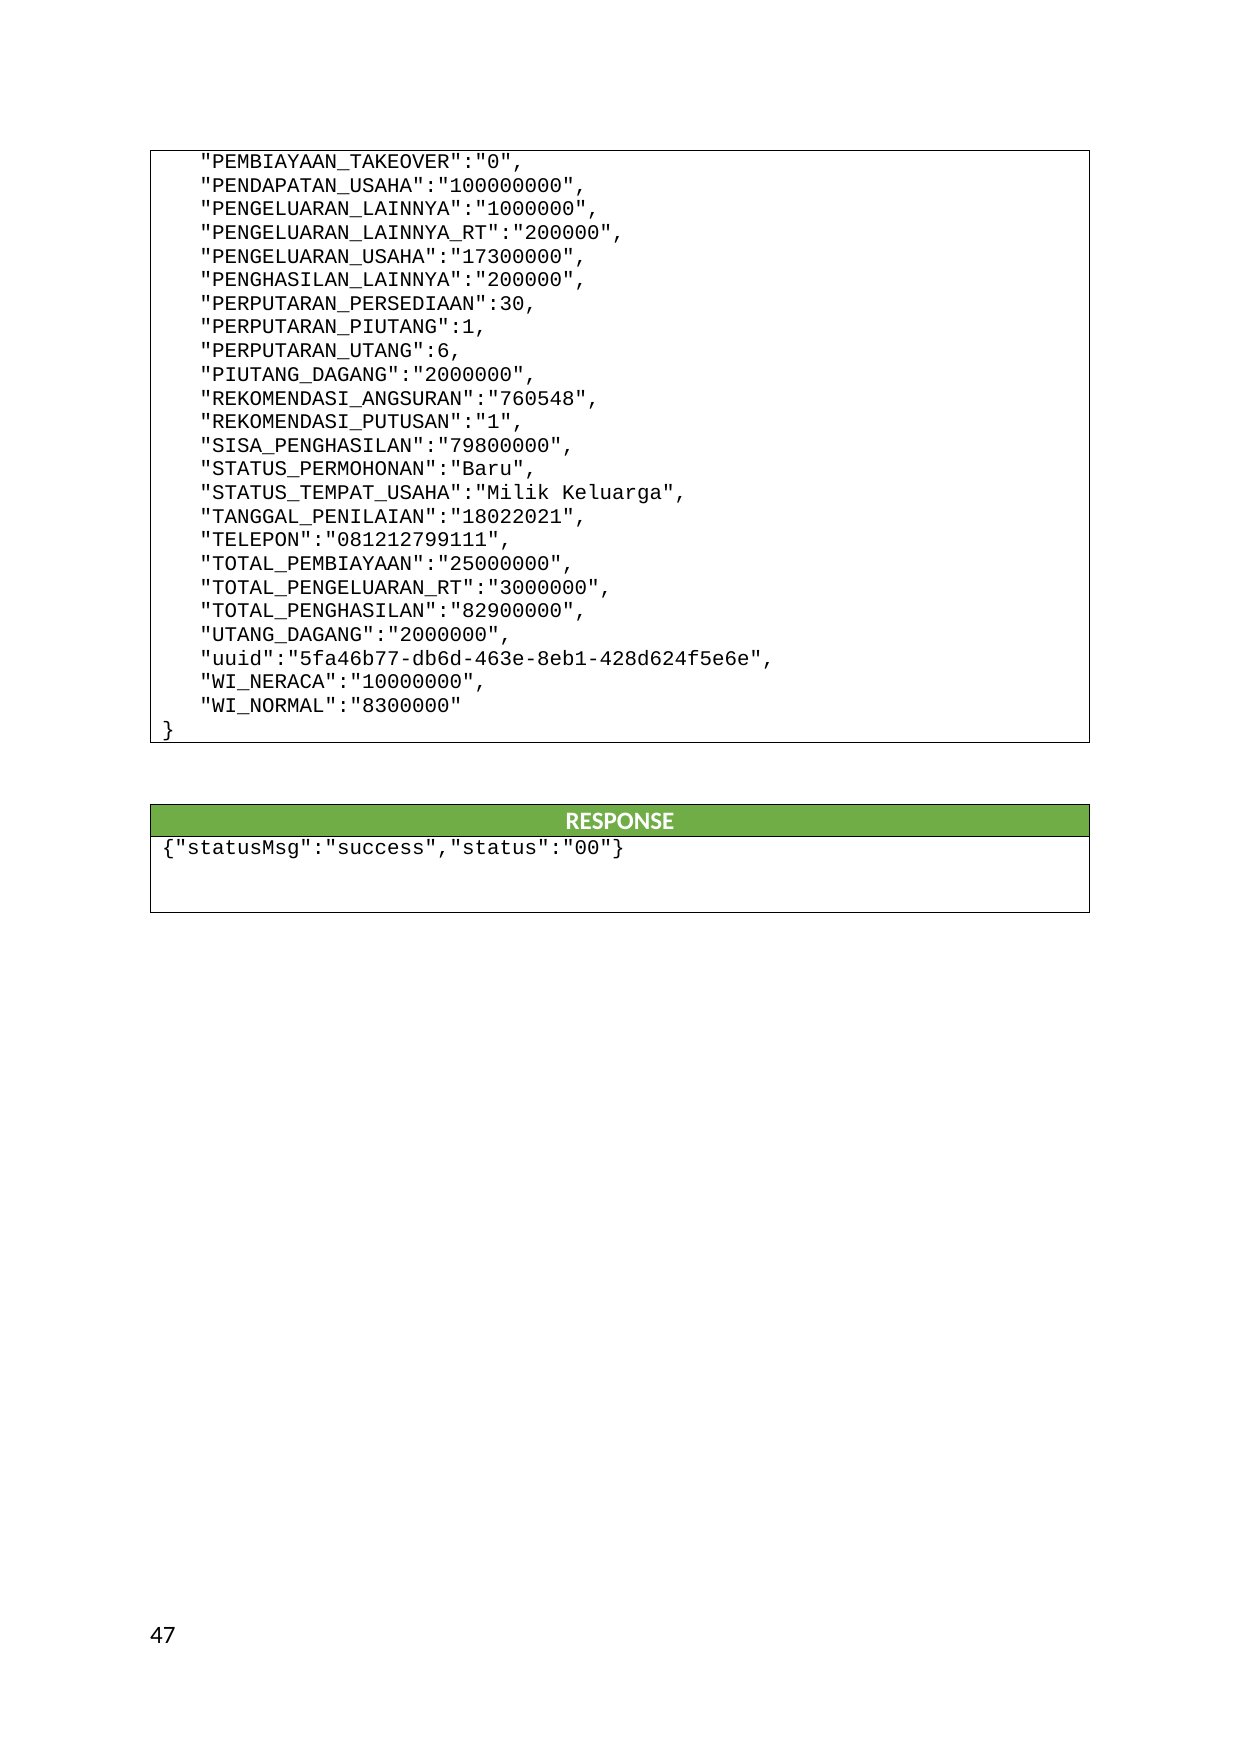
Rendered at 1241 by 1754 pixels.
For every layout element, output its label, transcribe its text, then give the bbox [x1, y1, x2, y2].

table_cell {"statusMsg":"success","status":"00"} [151, 837, 1089, 912]
table_header RESPONSE [151, 805, 1089, 836]
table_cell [151, 151, 1089, 742]
